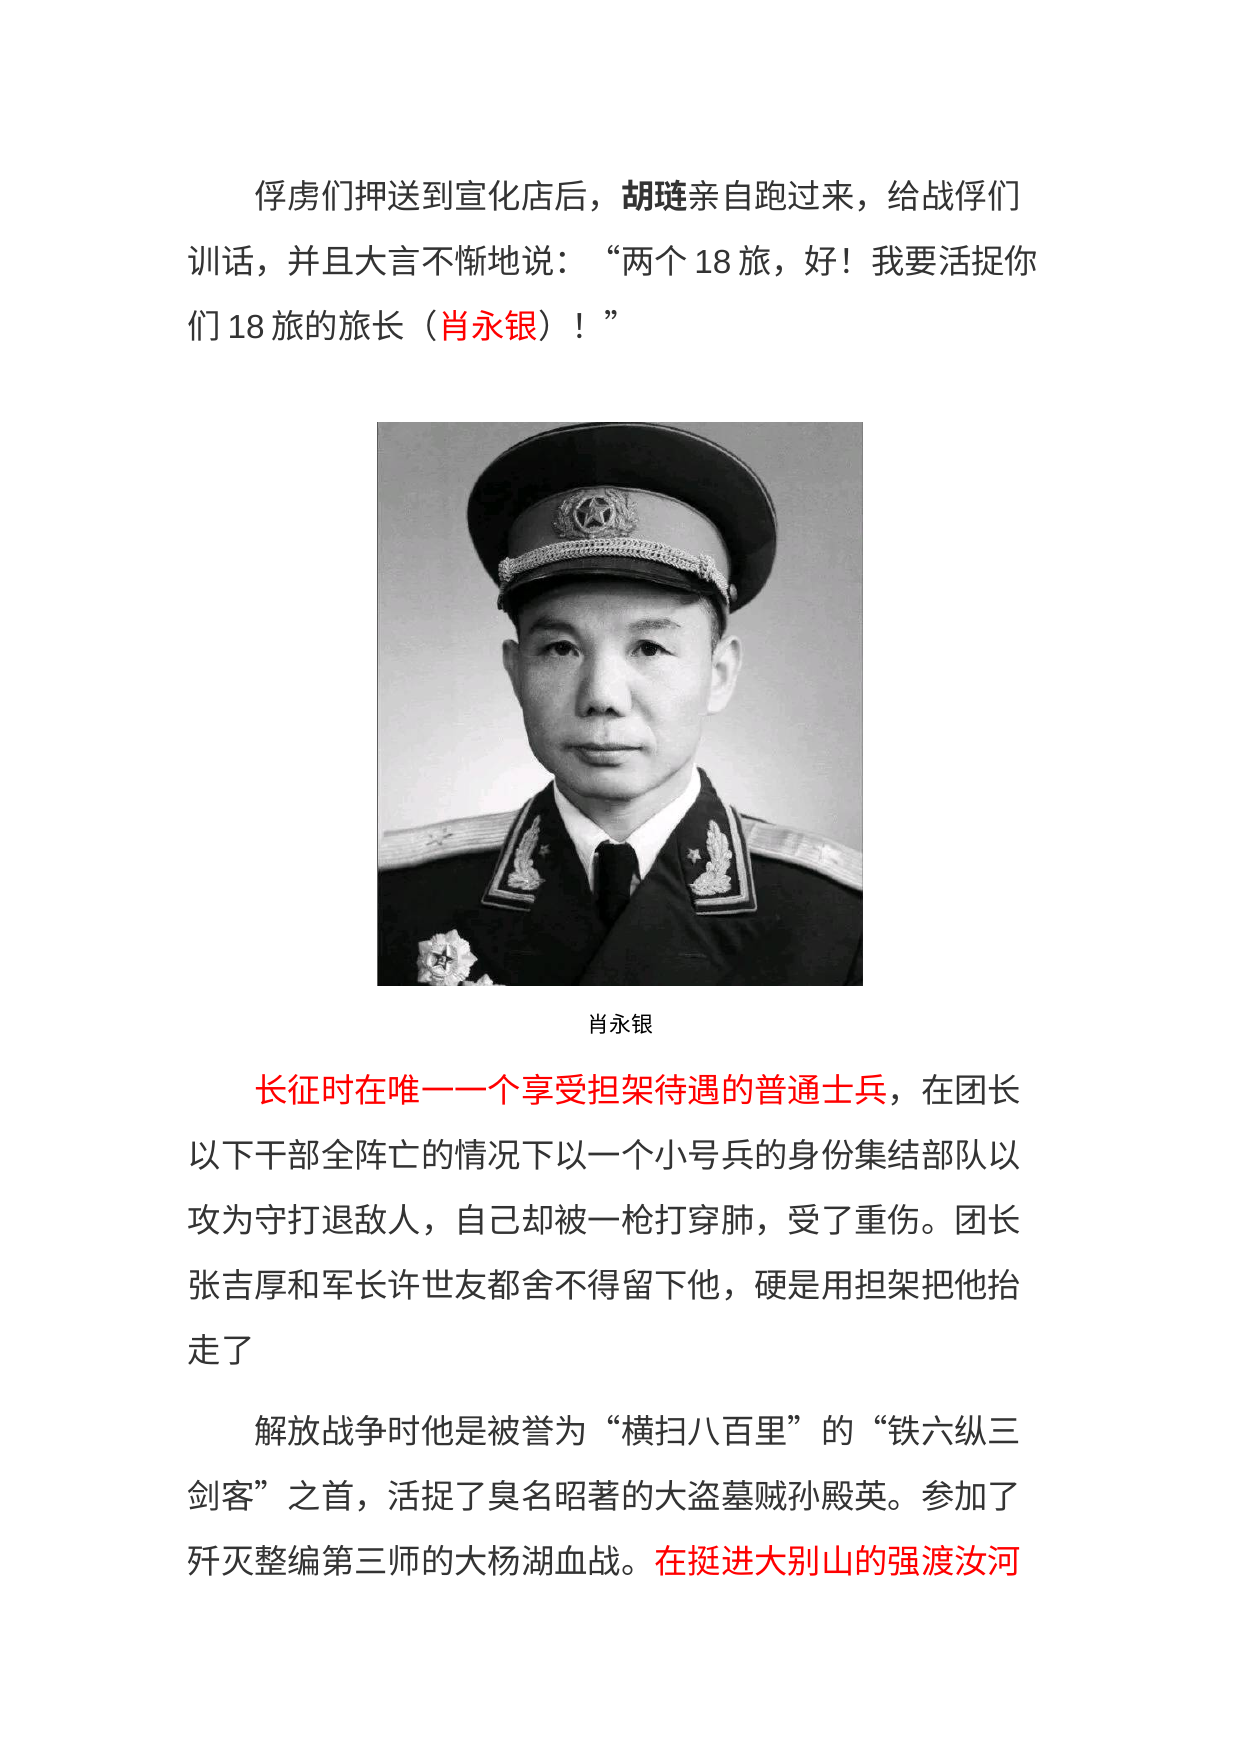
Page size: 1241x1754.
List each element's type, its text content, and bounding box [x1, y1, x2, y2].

text 俘虏们押送到宣化店后，胡琏亲自跑过来，给战俘们训话，并且大言不惭地说：“两个18旅，好！我要活捉你们18旅的旅长（肖永银）！” [187, 162, 1053, 357]
text 肖永银 [187, 1007, 1053, 1039]
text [187, 1397, 1053, 1592]
picture [377, 422, 863, 986]
text 长征时在唯一一个享受担架待遇的普通士兵，在团长以下干部全阵亡的情况下以一个小号兵的身份集结部队以攻为守打退敌人，自己却被一枪打穿肺，受了重伤。团长张吉厚和军长许世友都舍不得留下他，硬是用担架把他抬走了 [187, 1056, 1053, 1381]
